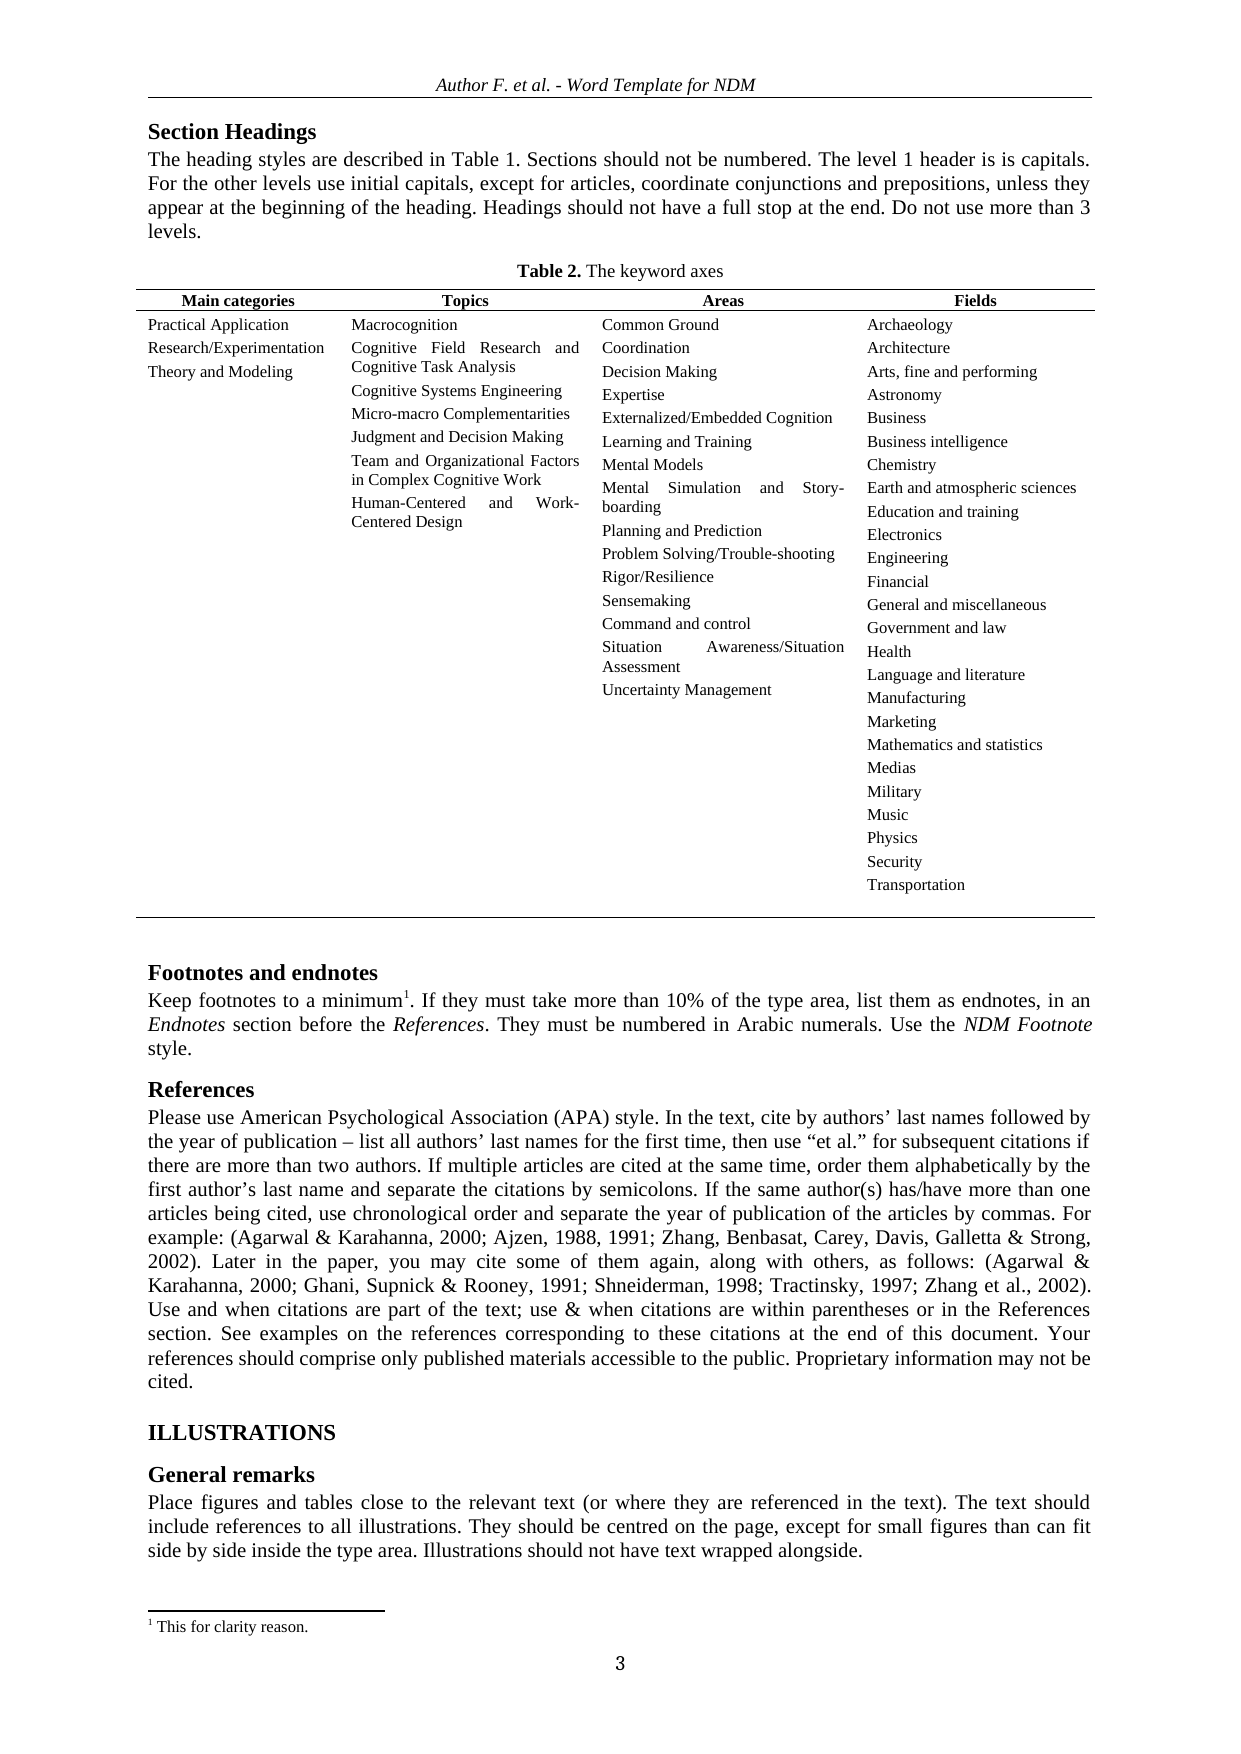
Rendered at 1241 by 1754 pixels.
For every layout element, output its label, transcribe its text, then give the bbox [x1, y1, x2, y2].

table_cell Practical Application Research/Experimentation Theory and Modeling [136, 311, 340, 917]
text Place figures and tables close to the relevant text (or where they are referenced in the text). The text should include references to all illustrations. They should be centred on the page, except for small figures than can fit side by side inside the type area. Illustrations should not have text wrapped alongside. [148, 1490, 1092, 1562]
text Table 2. The keyword axes [207, 259, 1033, 281]
text The heading styles are described in Table 1. Sections should not be numbered. The level 1 header is is capitals. For the other levels use initial capitals, except for articles, coordinate conjunctions and prepositions, unless they appear at the beginning of the heading. Headings should not have a full stop at the end. Do not use more than 3 levels. [148, 147, 1092, 243]
table_cell Macrocognition Cognitive Field Research and Cognitive Task Analysis Cognitive Systems Engineering Micro-macro Complementarities Judgment and Decision Making Team and Organizational Factors in Complex Cognitive Work Human-Centered and Work-Centered Design [340, 311, 591, 917]
table_header Areas [591, 290, 856, 309]
table_header Topics [340, 290, 591, 309]
subtitle Section Headings [148, 118, 1092, 144]
table_header Fields [856, 290, 1095, 309]
subtitle Footnotes and endnotes [148, 959, 1092, 985]
table_header Main categories [136, 290, 340, 309]
table_cell Archaeology Architecture Arts, fine and performing Astronomy Business Business intelligence Chemistry Earth and atmospheric sciences Education and training Electronics Engineering Financial General and miscellaneous Government and law Health Language and literature Manufacturing Marketing Mathematics and statistics Medias Military Music Physics Security Transportation [856, 311, 1095, 917]
text Please use American Psychological Association (APA) style. In the text, cite by authors’ last names followed by the year of publication – list all authors’ last names for the first time, then use “et al.” for subsequent citations if there are more than two authors. If multiple articles are cited at the same time, order them alphabetically by the first author’s last name and separate the citations by semicolons. If the same author(s) has/have more than one articles being cited, use chronological order and separate the year of publication of the articles by commas. For example: (Agarwal & Karahanna, 2000; Ajzen, 1988, 1991; Zhang, Benbasat, Carey, Davis, Galletta & Strong, 2002). Later in the paper, you may cite some of them again, along with others, as follows: (Agarwal & Karahanna, 2000; Ghani, Supnick & Rooney, 1991; Shneiderman, 1998; Tractinsky, 1997; Zhang et al., 2002). Use and when citations are part of the text; use & when citations are within parentheses or in the References section. See examples on the references corresponding to these citations at the end of this document. Your references should comprise only published materials accessible to the public. Proprietary information may not be cited. [148, 1105, 1092, 1393]
text Keep footnotes to a minimum. If they must take more than 10% of the type area, list them as endnotes, in an Endnotes section before the References. They must be numbered in Arabic numerals. Use the NDM Footnote style. [148, 987, 1092, 1060]
table_cell Common Ground Coordination Decision Making Expertise Externalized/Embedded Cognition Learning and Training Mental Models Mental Simulation and Story-boarding Planning and Prediction Problem Solving/Trouble-shooting Rigor/Resilience Sensemaking Command and control Situation Awareness/Situation Assessment Uncertainty Management [591, 311, 856, 917]
subtitle General remarks [148, 1462, 1092, 1488]
subtitle References [148, 1076, 1092, 1103]
subtitle ILLUSTRATIONS [148, 1418, 1092, 1445]
